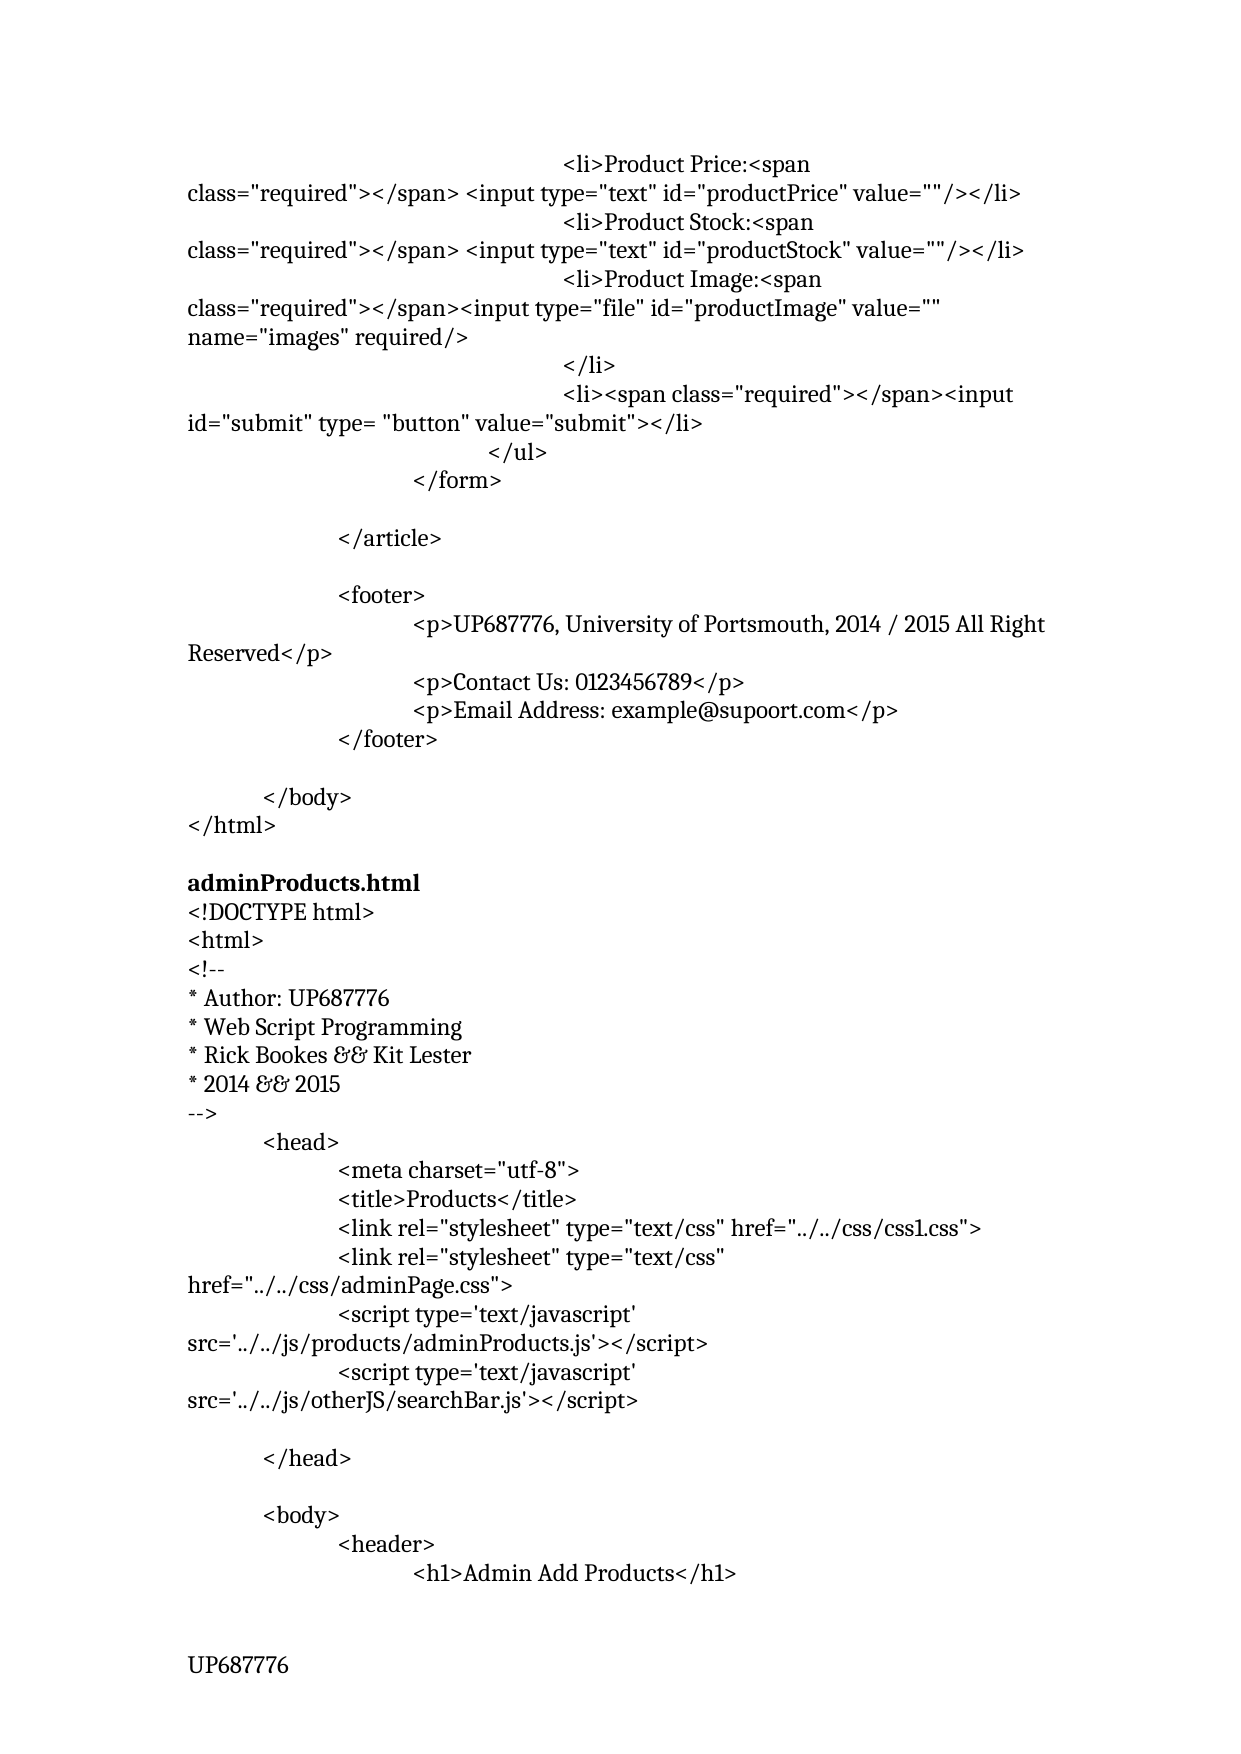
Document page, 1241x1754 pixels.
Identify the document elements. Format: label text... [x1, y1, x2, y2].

text <p>UP687776, University of Portsmouth, 2014 / 2015 All Right Reserved</p> [187, 610, 1053, 667]
text <head> [187, 1127, 1053, 1156]
text </article> [187, 524, 1053, 552]
text <title>Products</title> [187, 1185, 1053, 1214]
text </head> [187, 1444, 1053, 1472]
text </form> [187, 466, 1053, 495]
text <link rel="stylesheet" type="text/css" href="../../css/css1.css"> [187, 1214, 1053, 1242]
text <!-- [187, 955, 1053, 984]
text * 2014 && 2015 [187, 1070, 1053, 1099]
text <p>Email Address: example@supoort.com</p> [187, 696, 1053, 725]
text </body> [187, 782, 1053, 811]
text </html> [187, 811, 1053, 840]
text <html> [187, 926, 1053, 955]
text * Web Script Programming [187, 1012, 1053, 1041]
text <script type='text/javascript' src='../../js/otherJS/searchBar.js'></script> [187, 1357, 1053, 1415]
text </ul> [187, 437, 1053, 466]
text <link rel="stylesheet" type="text/css" href="../../css/adminPage.css"> [187, 1242, 1053, 1300]
text --> [187, 1099, 1053, 1127]
text <h1>Admin Add Products</h1> [187, 1559, 1053, 1587]
text <footer> [187, 581, 1053, 610]
text <meta charset="utf-8"> [187, 1156, 1053, 1185]
text <li>Product Image:<span class="required"></span><input type="file" id="productImage" value="" name="images" required/> [187, 265, 1053, 351]
text <li><span class="required"></span><input id="submit" type= "button" value="submit"></li> [187, 380, 1053, 437]
text </li> [187, 351, 1053, 380]
text <script type='text/javascript' src='../../js/products/adminProducts.js'></script> [187, 1300, 1053, 1357]
text <!DOCTYPE html> [187, 897, 1053, 926]
text <li>Product Stock:<span class="required"></span> <input type="text" id="productStock" value=""/></li> [187, 207, 1053, 265]
text <body> [187, 1501, 1053, 1530]
text * Rick Bookes && Kit Lester [187, 1041, 1053, 1070]
text * Author: UP687776 [187, 984, 1053, 1012]
text <p>Contact Us: 0123456789</p> [187, 667, 1053, 696]
text adminProducts.html [187, 869, 1053, 897]
text <li>Product Price:<span class="required"></span> <input type="text" id="productPrice" value=""/></li> [187, 150, 1053, 207]
text <header> [187, 1530, 1053, 1559]
text </footer> [187, 725, 1053, 754]
